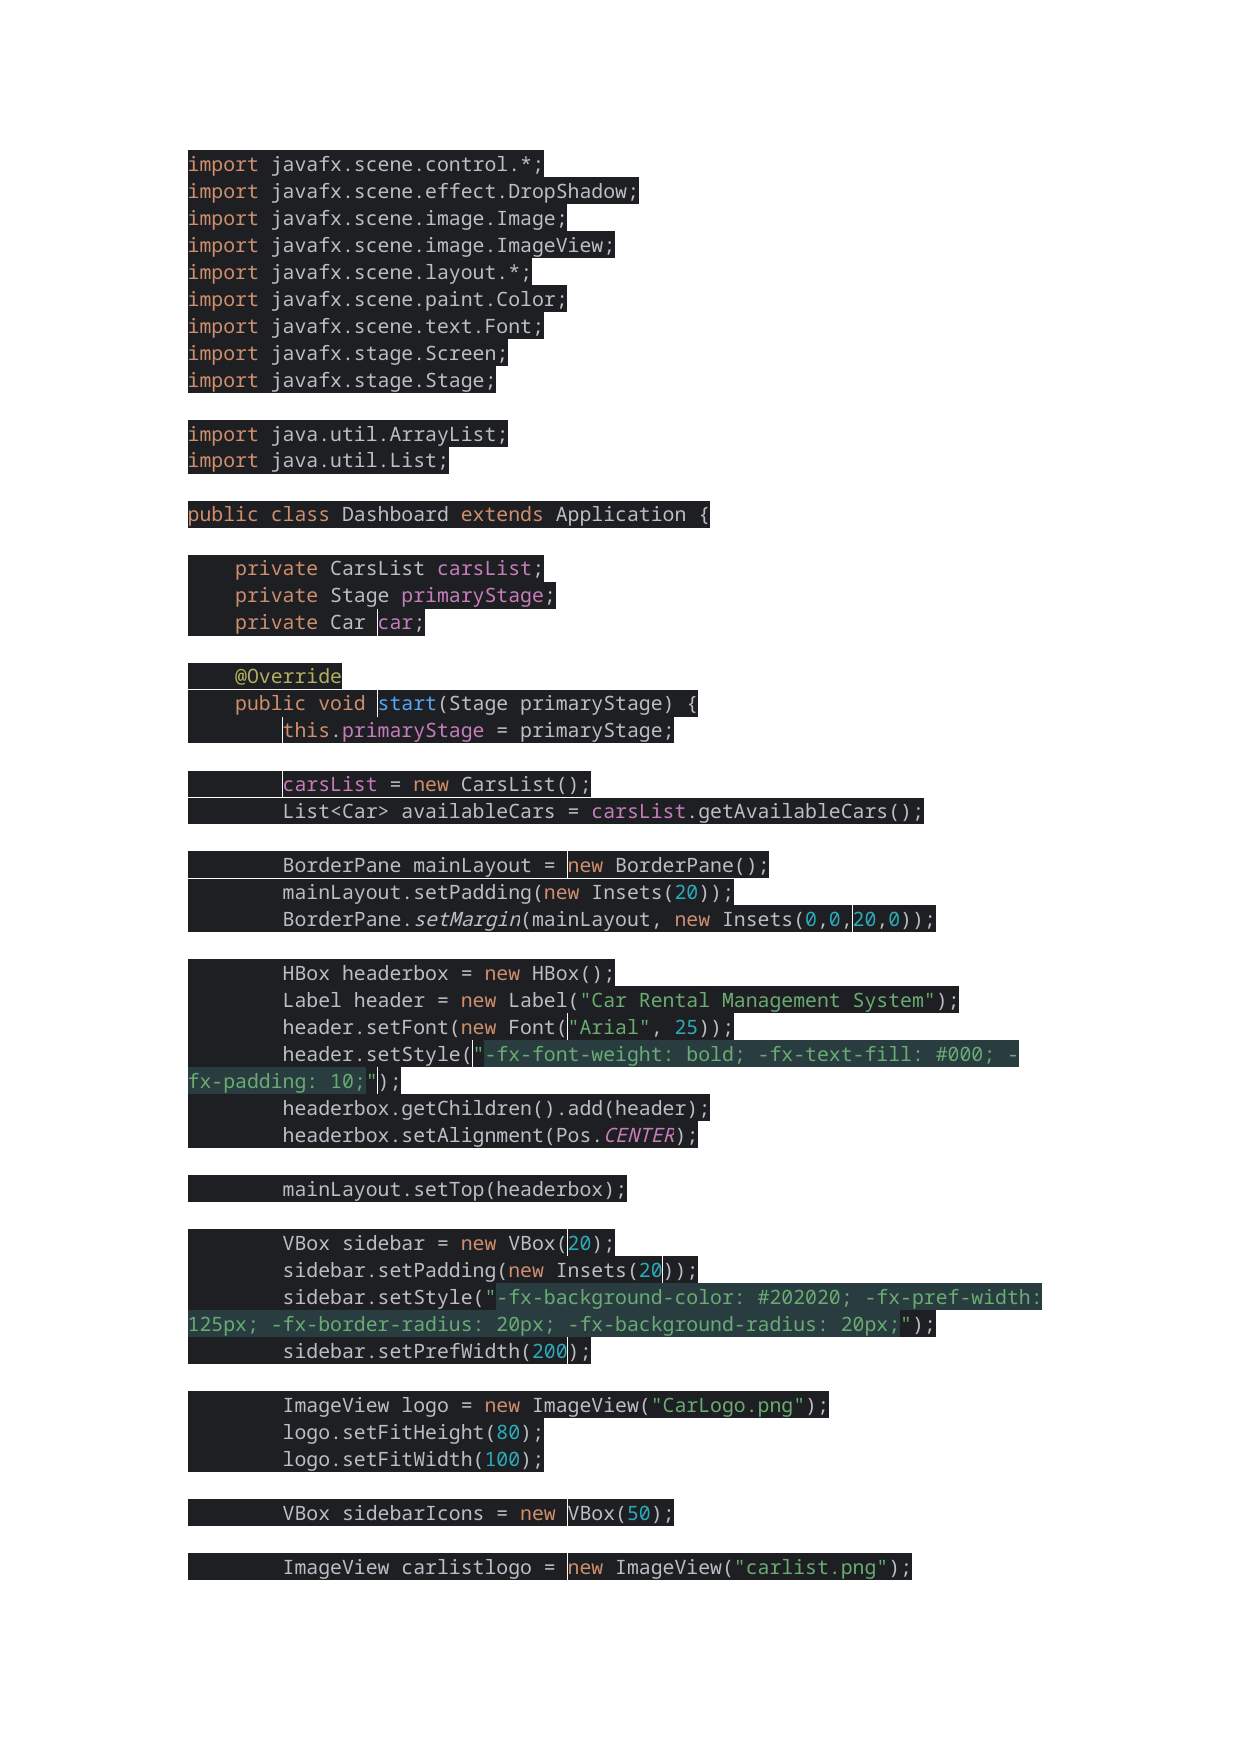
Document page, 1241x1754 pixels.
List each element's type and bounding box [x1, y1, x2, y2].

text [187, 150, 1053, 1580]
